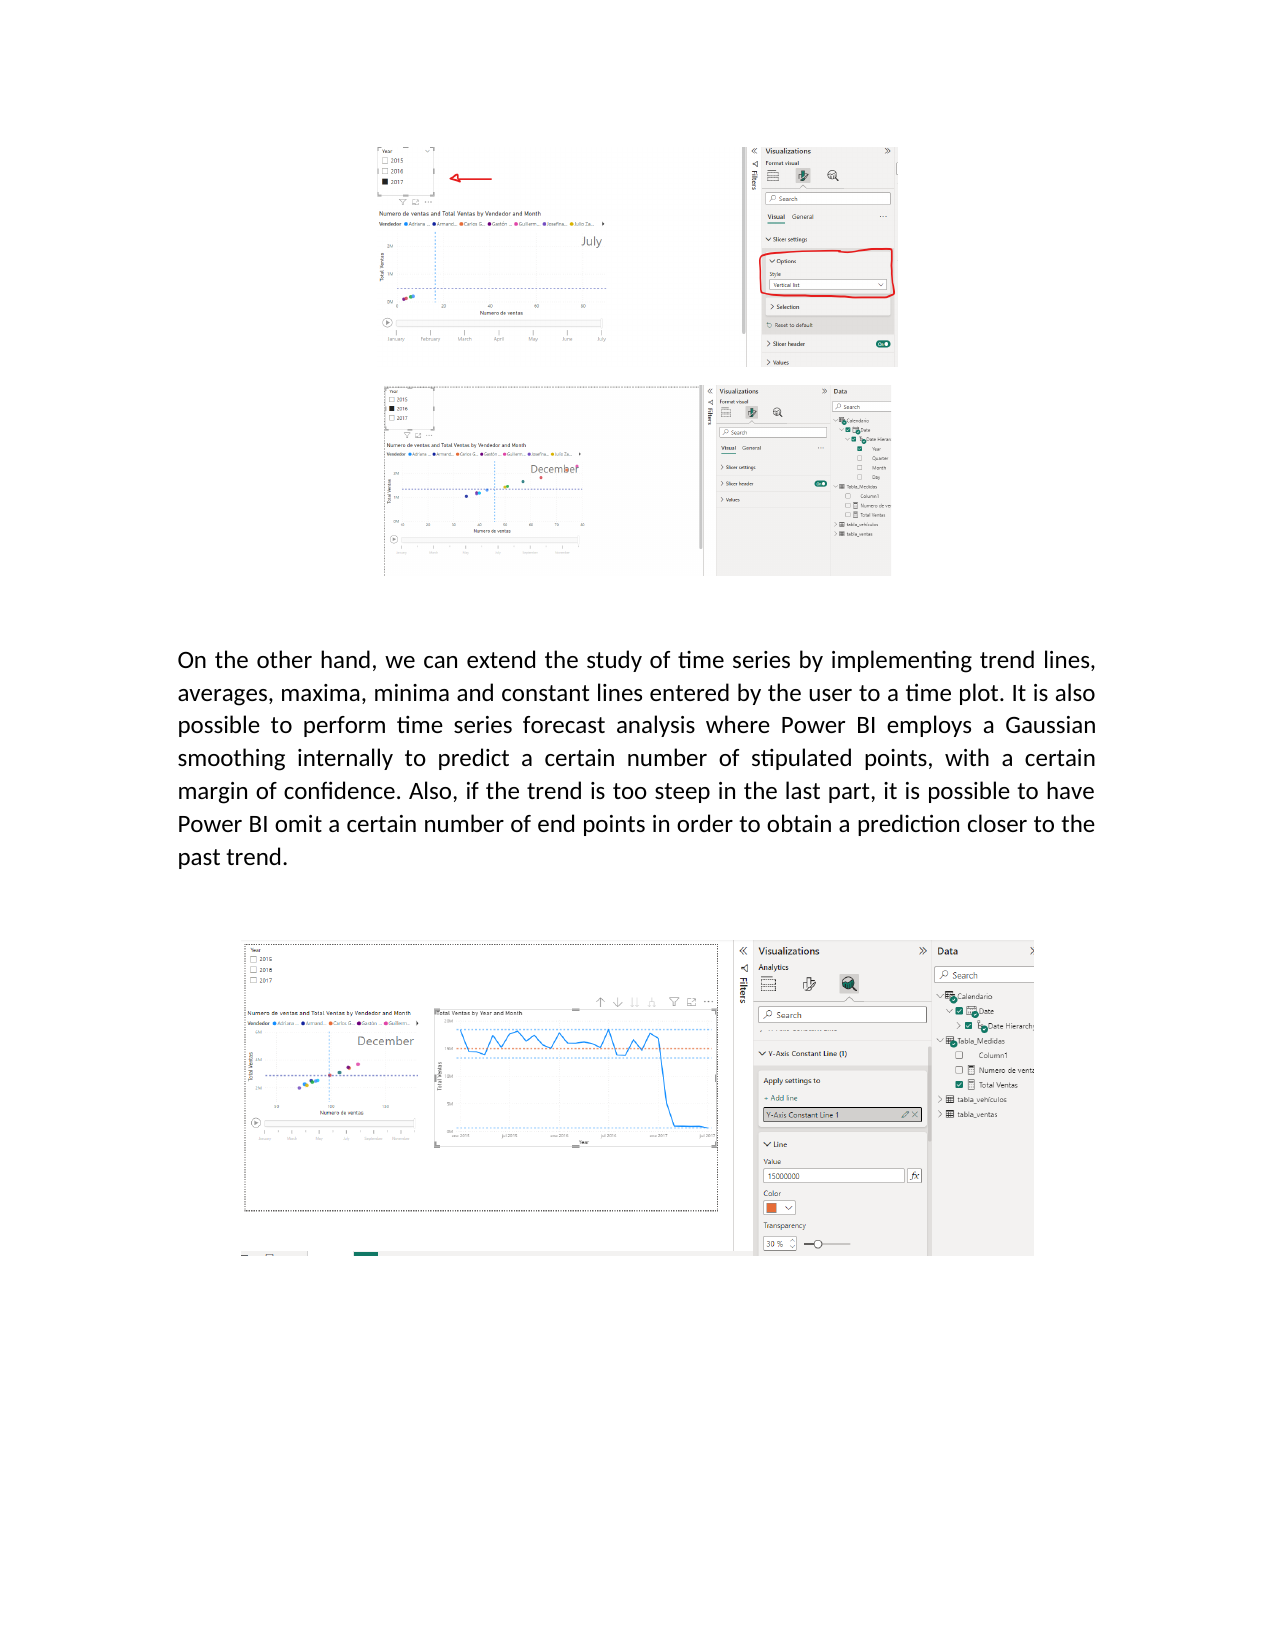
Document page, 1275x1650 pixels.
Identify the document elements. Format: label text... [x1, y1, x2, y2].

text On the other hand, we can extend the study of time series by implementing trend lines, averages, maxima, minima and constant lines entered by the user to a time plot. It is also possible to perform time series forecast analysis where Power BI employs a Gaussian smoothing internally to predict a certain number of stipulated points, with a certain margin of confidence. Also, if the trend is too steep in the last part, it is possible to have Power BI omit a certain number of end points in order to obtain a prediction closer to the past trend. [177, 644, 1098, 872]
picture [383, 385, 892, 576]
picture [241, 940, 1034, 1256]
picture [377, 147, 898, 367]
